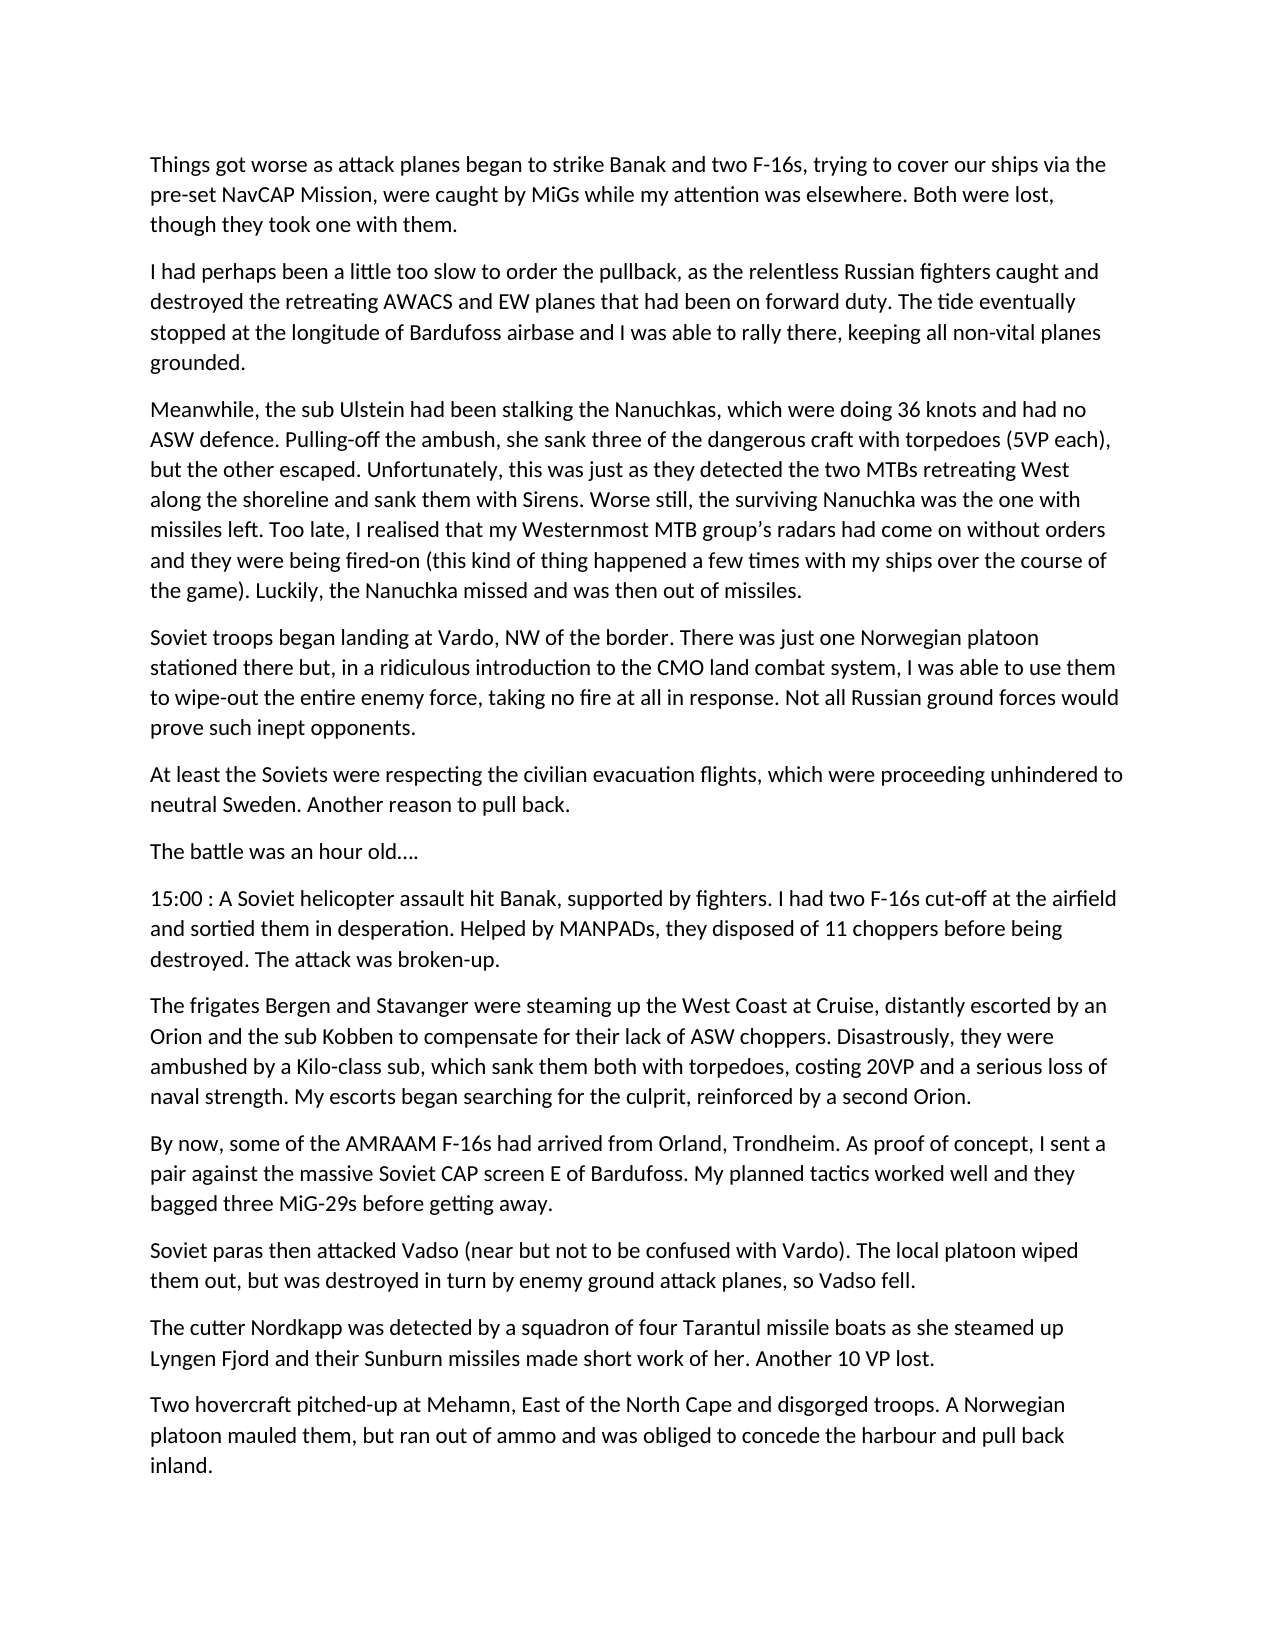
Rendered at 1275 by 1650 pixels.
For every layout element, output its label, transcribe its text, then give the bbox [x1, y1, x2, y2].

text By now, some of the AMRAAM F-16s had arrived from Orland, Trondheim. As proof of concept, I sent a pair against the massive Soviet CAP screen E of Bardufoss. My planned tactics worked well and they bagged three MiG-29s before getting away. [150, 1129, 1125, 1218]
text At least the Soviets were respecting the civilian evacuation flights, which were proceeding unhindered to neutral Sweden. Another reason to pull back. [150, 760, 1125, 819]
text Meanwhile, the sub Ulstein had been stalking the Nanuchkas, which were doing 36 knots and had no ASW defence. Pulling-off the ambush, she sank three of the dangerous craft with torpedoes (5VP each), but the other escaped. Unfortunately, this was just as they detected the two MTBs retreating West along the shoreline and sank them with Sirens. Worse still, the surviving Nanuchka was the one with missiles left. Too late, I realised that my Westernmost MTB group’s radars had come on without orders and they were being fired-on (this kind of thing happened a few times with my ships over the course of the game). Luckily, the Nanuchka missed and was then out of missiles. [150, 395, 1125, 604]
text Two hovercraft pitched-up at Mehamn, East of the North Cape and disgorged troops. A Norwegian platoon mauled them, but ran out of ammo and was obliged to concede the harbour and pull back inland. [150, 1391, 1125, 1479]
text The battle was an hour old…. [150, 837, 1125, 866]
text The frigates Bergen and Stavanger were steaming up the West Coast at Cruise, distantly escorted by an Orion and the sub Kobben to compensate for their lack of ASW choppers. Disastrously, they were ambushed by a Kilo-class sub, which sank them both with torpedoes, costing 20VP and a serious loss of naval strength. My escorts began searching for the culprit, reinforced by a second Orion. [150, 992, 1125, 1110]
text Things got worse as attack planes began to strike Banak and two F-16s, trying to cover our ships via the pre-set NavCAP Mission, were caught by MiGs while my attention was elsewhere. Both were lost, though they took one with them. [150, 150, 1125, 238]
text Soviet paras then attacked Vadso (near but not to be confused with Vardo). The local platoon wiped them out, but was destroyed in turn by enemy ground attack planes, so Vadso fell. [150, 1236, 1125, 1295]
text Soviet troops began landing at Vardo, NW of the border. There was just one Norwegian platoon stationed there but, in a ridiculous introduction to the CMO land combat system, I was able to use them to wipe-out the entire enemy force, taking no fire at all in response. Not all Russian ground forces would prove such inept opponents. [150, 623, 1125, 742]
text I had perhaps been a little too slow to order the pullback, as the relentless Russian fighters caught and destroyed the retreating AWACS and EW planes that had been on forward duty. The tide eventually stopped at the longitude of Bardufoss airbase and I was able to rally there, keeping all non-vital planes grounded. [150, 257, 1125, 376]
text 15:00 : A Soviet helicopter assault hit Banak, supported by fighters. I had two F-16s cut-off at the airfield and sortied them in desperation. Helped by MANPADs, they disposed of 11 choppers before being destroyed. The attack was broken-up. [150, 884, 1125, 973]
text The cutter Nordkapp was detected by a squadron of four Tarantul missile boats as she steamed up Lyngen Fjord and their Sunburn missiles made short work of her. Another 10 VP lost. [150, 1313, 1125, 1372]
